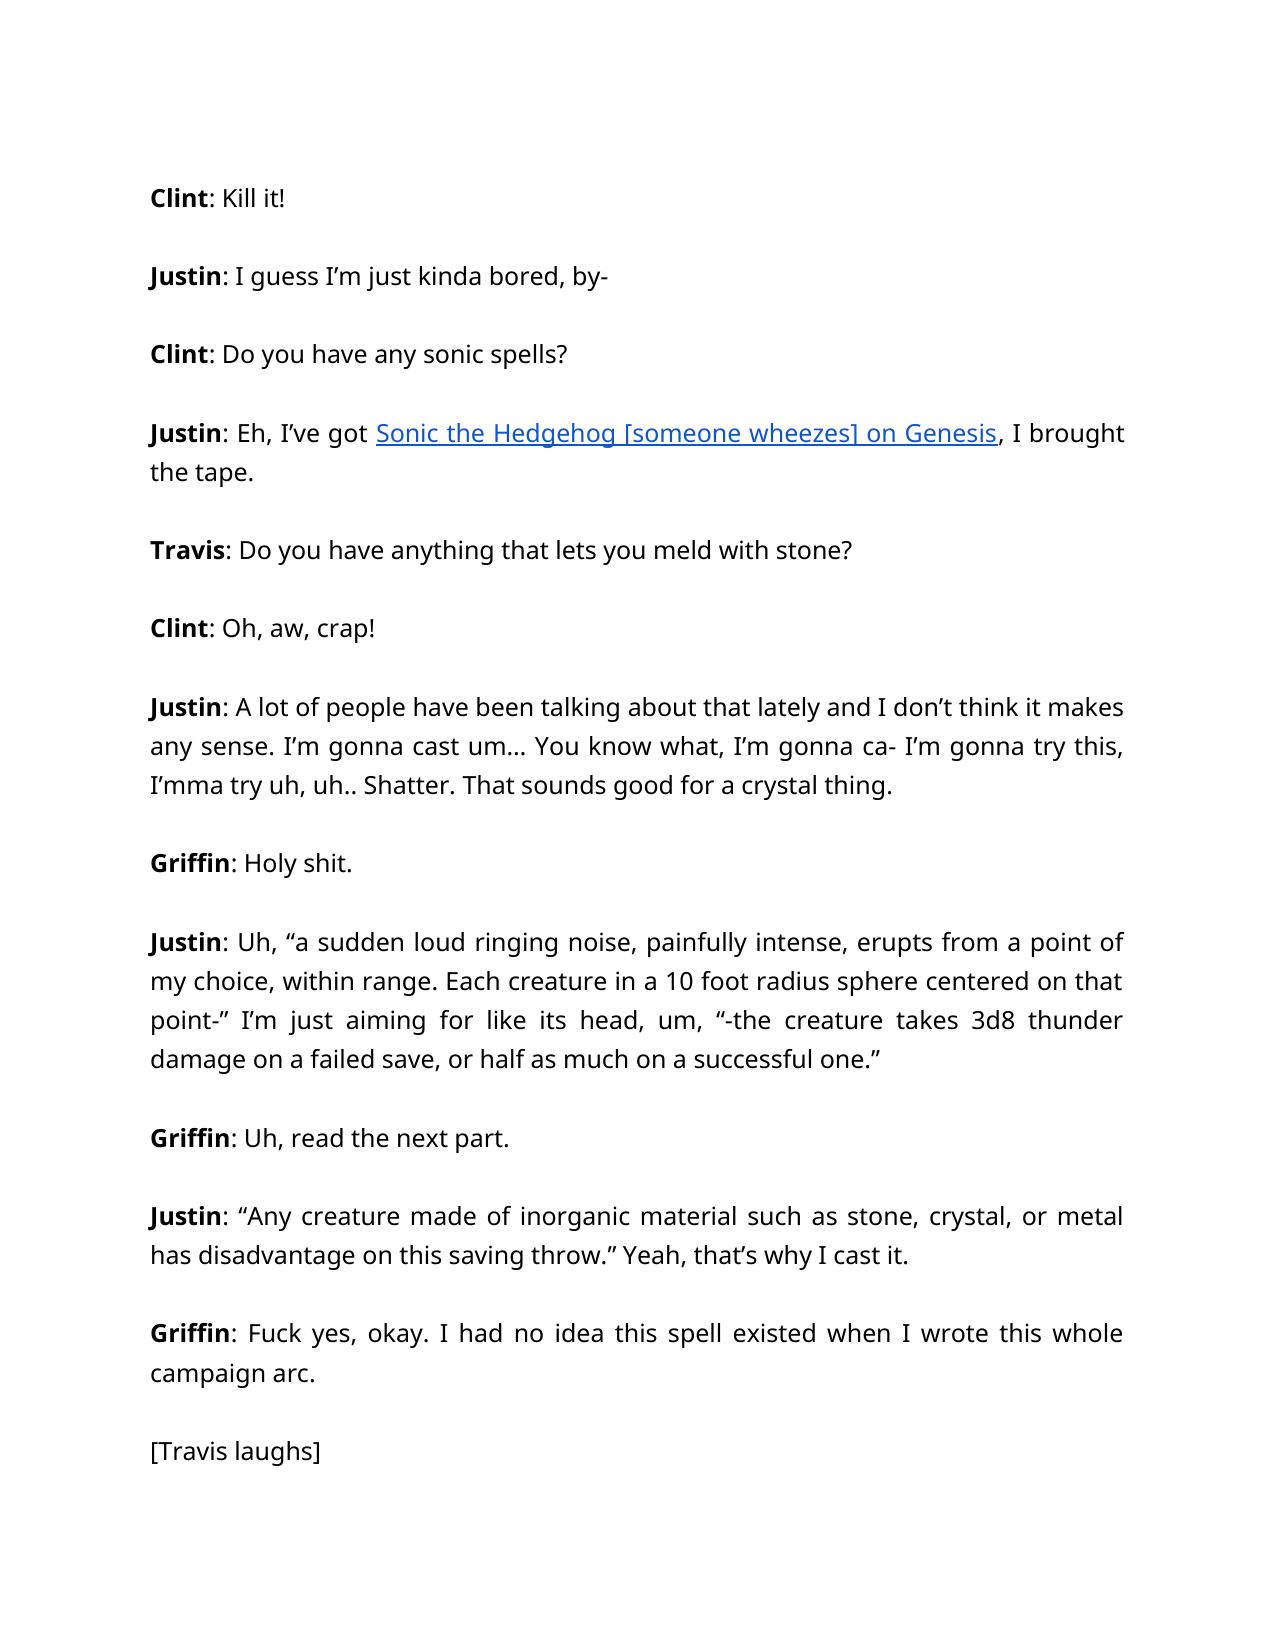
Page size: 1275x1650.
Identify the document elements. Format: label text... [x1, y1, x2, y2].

text Justin: I guess I’m just kinda bored, by- [150, 258, 1125, 293]
text Justin: Uh, “a sudden loud ringing noise, painfully intense, erupts from a point of my choice, within range. Each creature in a 10 foot radius sphere centered on that point-” I’m just aiming for like its head, um, “-the creature takes 3d8 thunder damage on a failed save, or half as much on a successful one.” [150, 924, 1125, 1076]
text Clint: Oh, aw, crap! [150, 611, 1125, 645]
text Justin: “Any creature made of inorganic material such as stone, crystal, or metal has disadvantage on this saving throw.” Yeah, that’s why I cast it. [150, 1198, 1125, 1272]
text Justin: Eh, I’ve got Sonic the Hedgehog [someone wheezes] on Genesis, I brought the tape. [150, 415, 1125, 488]
text [Travis laughs] [150, 1433, 1125, 1468]
text Justin: A lot of people have been talking about that lately and I don’t think it makes any sense. I’m gonna cast um… You know what, I’m gonna ca- I’m gonna try this, I’mma try uh, uh.. Shatter. That sounds good for a crystal thing. [150, 689, 1125, 802]
text Travis: Do you have anything that lets you meld with stone? [150, 533, 1125, 567]
text Clint: Kill it! [150, 180, 1125, 214]
text Griffin: Holy shit. [150, 846, 1125, 880]
text Clint: Do you have any sonic spells? [150, 337, 1125, 371]
text Griffin: Uh, read the next part. [150, 1120, 1125, 1154]
text Griffin: Fuck yes, okay. I had no idea this spell existed when I wrote this whole campaign arc. [150, 1316, 1125, 1389]
